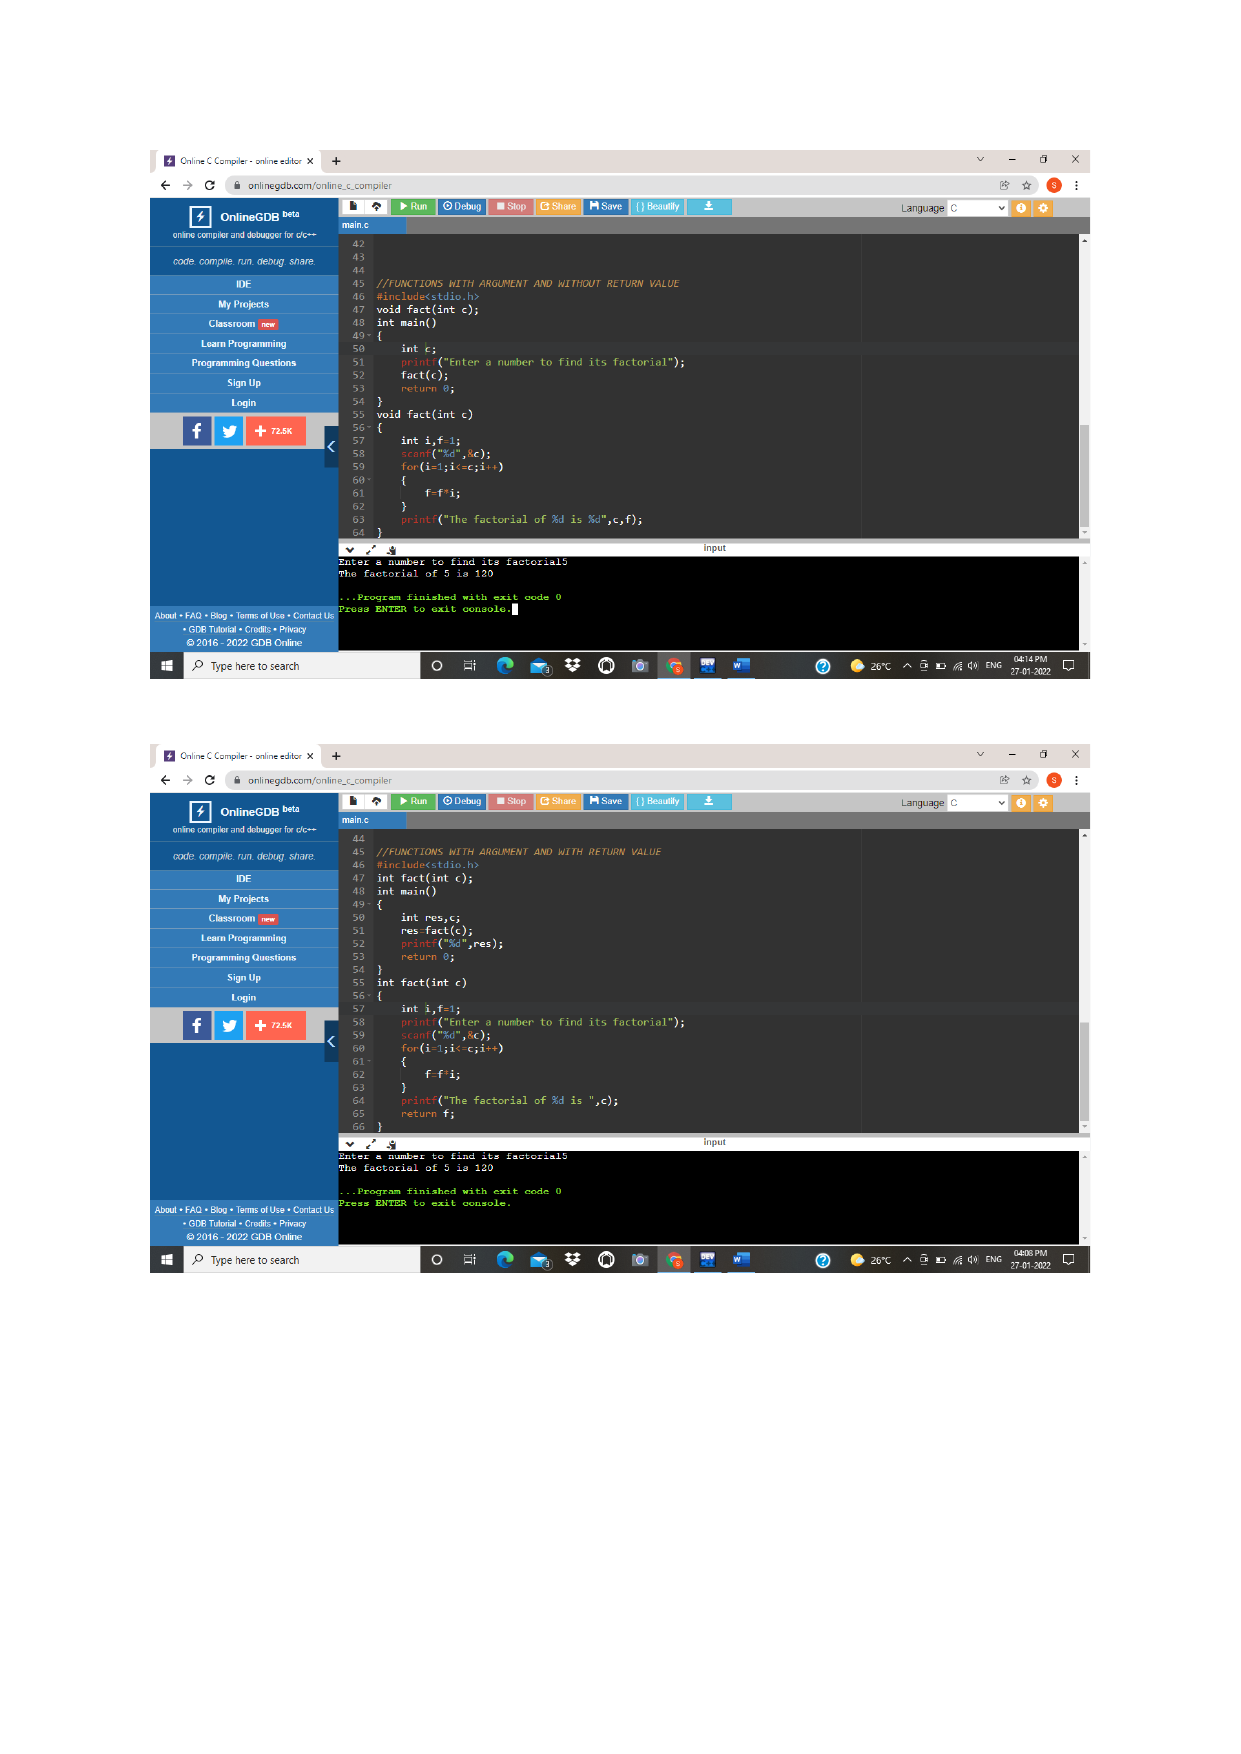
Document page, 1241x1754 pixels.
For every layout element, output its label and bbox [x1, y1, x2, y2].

picture [150, 150, 1091, 679]
picture [150, 744, 1091, 1273]
